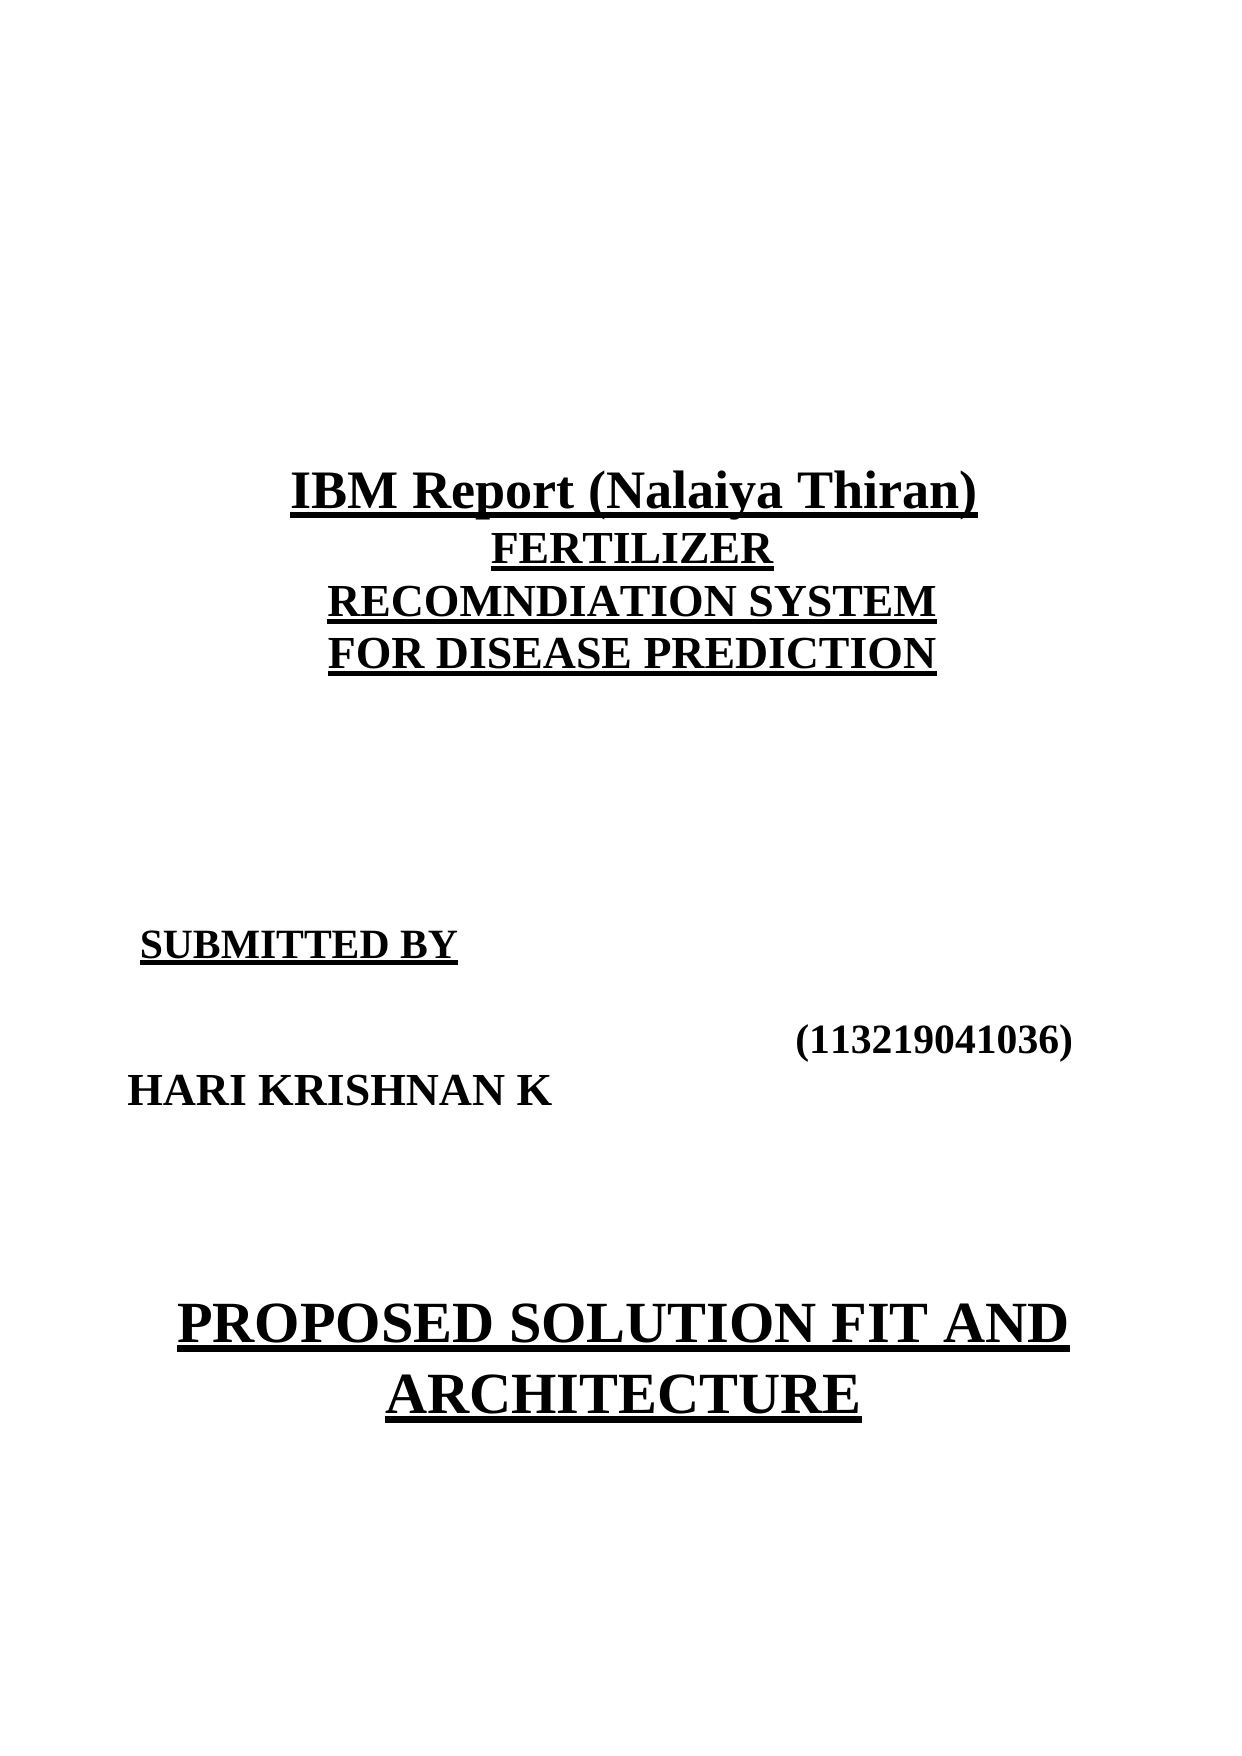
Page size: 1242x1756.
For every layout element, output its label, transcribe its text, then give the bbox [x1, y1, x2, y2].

text IBM Report (Nalaiya Thiran) [288, 458, 980, 520]
text FERTILIZER RECOMNDIATION SYSTEM FOR DISEASE PREDICTION [284, 520, 980, 678]
text HARI KRISHNAN K [127, 1063, 1167, 1116]
text (113219041036) [139, 1015, 1167, 1063]
title PROPOSED SOLUTION FIT AND ARCHITECTURE [177, 1287, 1167, 1426]
subtitle SUBMITTED BY [139, 919, 1167, 967]
